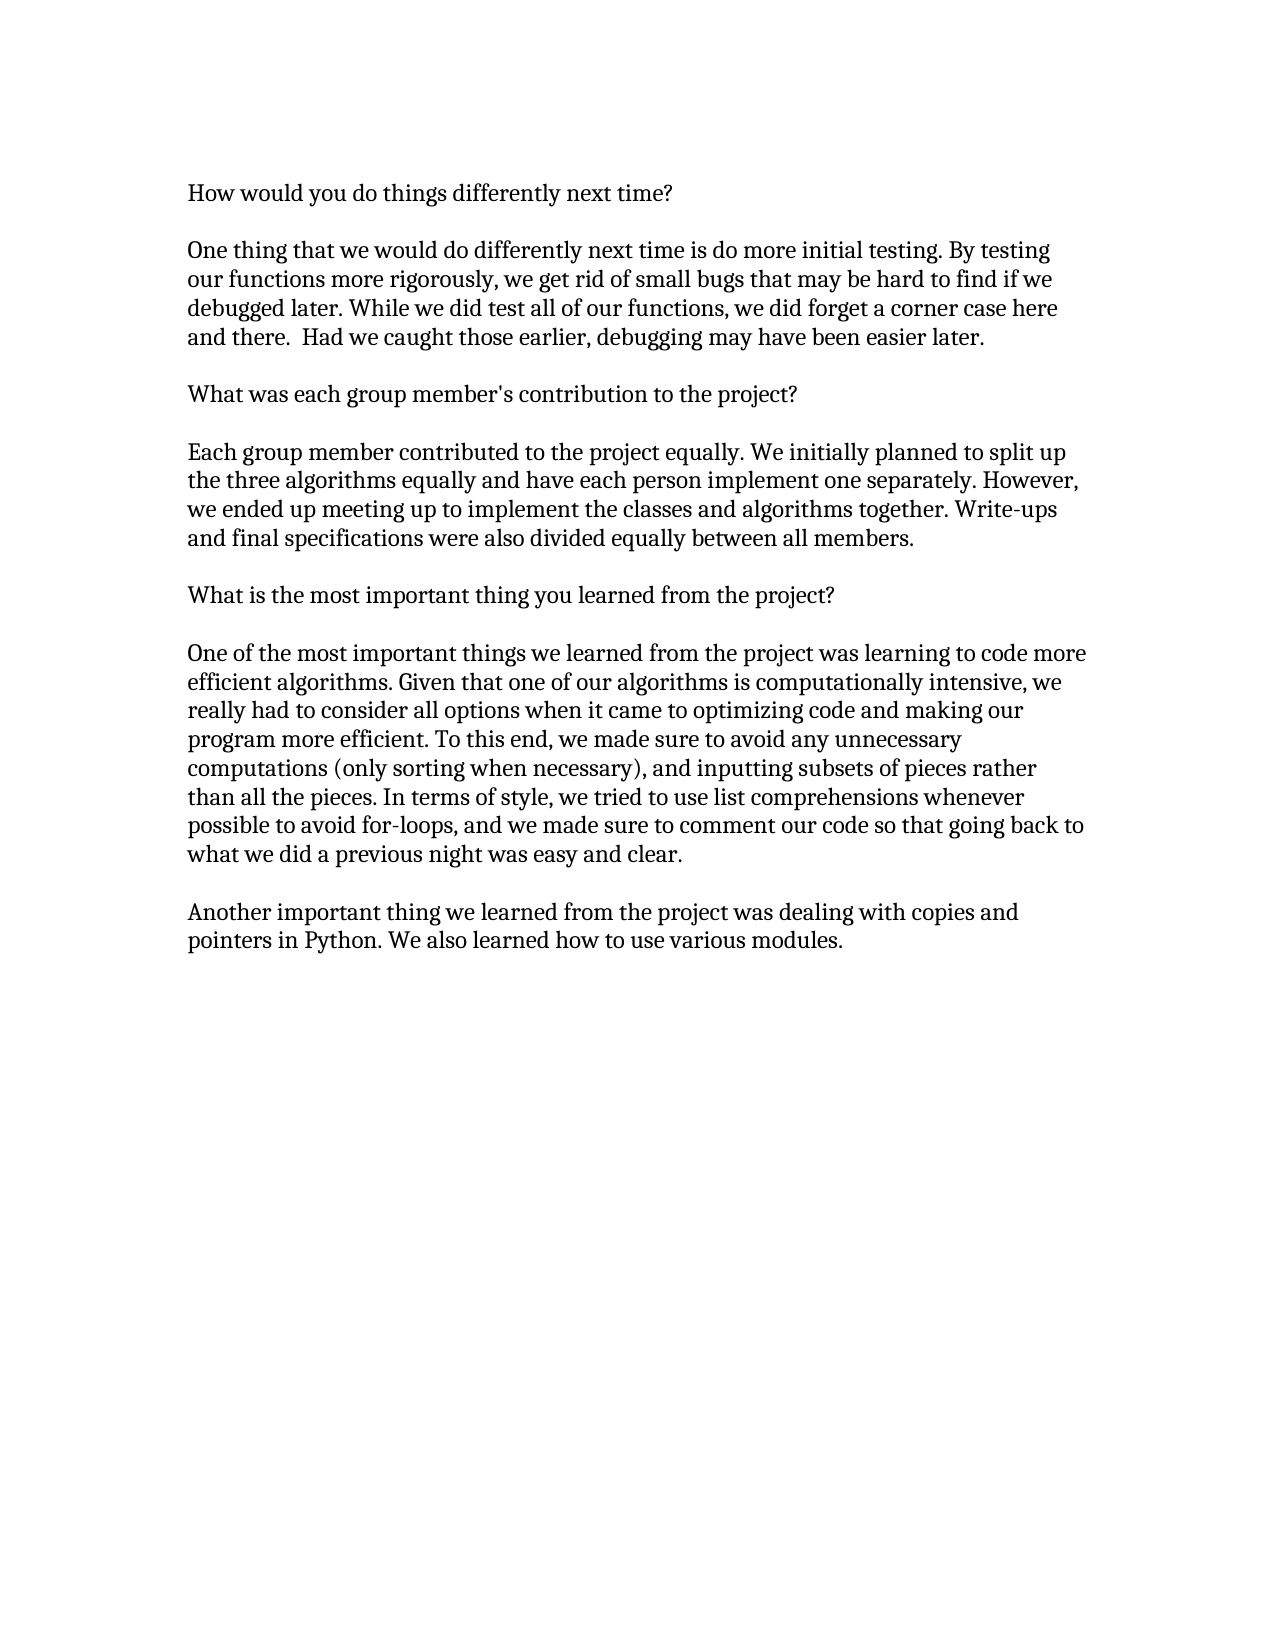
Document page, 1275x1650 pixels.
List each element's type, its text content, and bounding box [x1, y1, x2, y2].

text Another important thing we learned from the project was dealing with copies and pointers in Python. We also learned how to use various modules. [187, 897, 1087, 955]
text What was each group member's contribution to the project? [187, 380, 1087, 409]
text How would you do things differently next time? [187, 179, 1087, 207]
text What is the most important thing you learned from the project? [187, 581, 1087, 610]
text One of the most important things we learned from the project was learning to code more efficient algorithms. Given that one of our algorithms is computationally intensive, we really had to consider all options when it came to optimizing code and making our program more efficient. To this end, we made sure to avoid any unnecessary computations (only sorting when necessary), and inputting subsets of pieces rather than all the pieces. In terms of style, we tried to use list comprehensions whenever possible to avoid for-loops, and we made sure to comment our code so that going back to what we did a previous night was easy and clear. [187, 639, 1087, 869]
text One thing that we would do differently next time is do more initial testing. By testing our functions more rigorously, we get rid of small bugs that may be hard to find if we debugged later. While we did test all of our functions, we did forget a corner case here and there. Had we caught those earlier, debugging may have been easier later. [187, 236, 1087, 351]
text Each group member contributed to the project equally. We initially planned to split up the three algorithms equally and have each person implement one separately. However, we ended up meeting up to implement the classes and algorithms together. Write-ups and final specifications were also divided equally between all members. [187, 437, 1087, 552]
